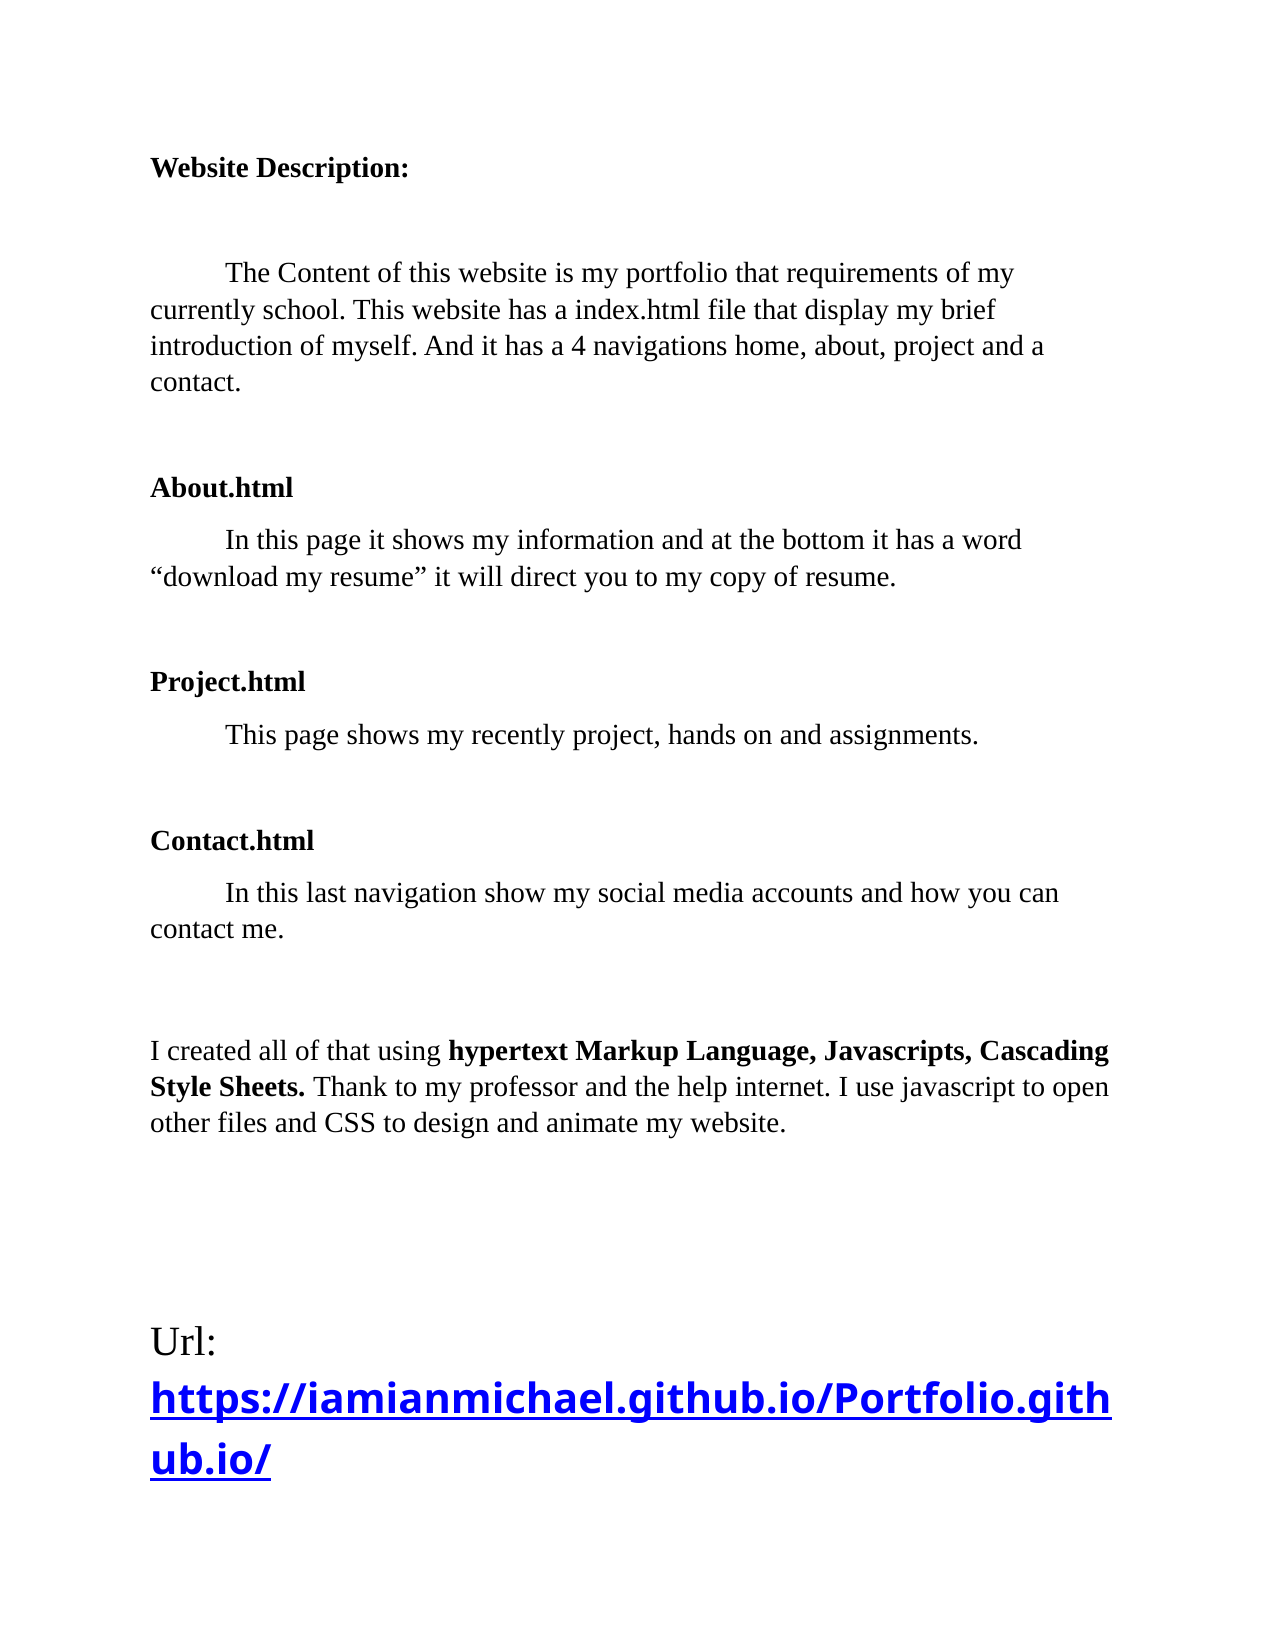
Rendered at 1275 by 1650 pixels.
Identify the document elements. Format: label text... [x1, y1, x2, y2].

text About.html [150, 470, 1125, 503]
text Website Description: [150, 150, 1125, 183]
text Url: https://iamianmichael.github.io/Portfolio.github.io/ [150, 1316, 1125, 1487]
text I created all of that using hypertext Markup Language, Javascripts, Cascading Style Sheets. Thank to my professor and the help internet. I use javascript to open other files and CSS to design and animate my website. [150, 1033, 1125, 1139]
text Project.html [150, 664, 1125, 698]
text In this last navigation show my social media accounts and how you can contact me. [150, 876, 1125, 945]
text In this page it shows my information and at the bottom it has a word “download my resume” it will direct you to my copy of resume. [150, 522, 1125, 592]
text The Content of this website is my portfolio that requirements of my currently school. This website has a index.html file that display my brief introduction of myself. And it has a 4 navigations home, about, project and a contact. [150, 256, 1125, 398]
text Contact.html [150, 823, 1125, 856]
text This page shows my recently project, hands on and assignments. [150, 717, 1125, 751]
